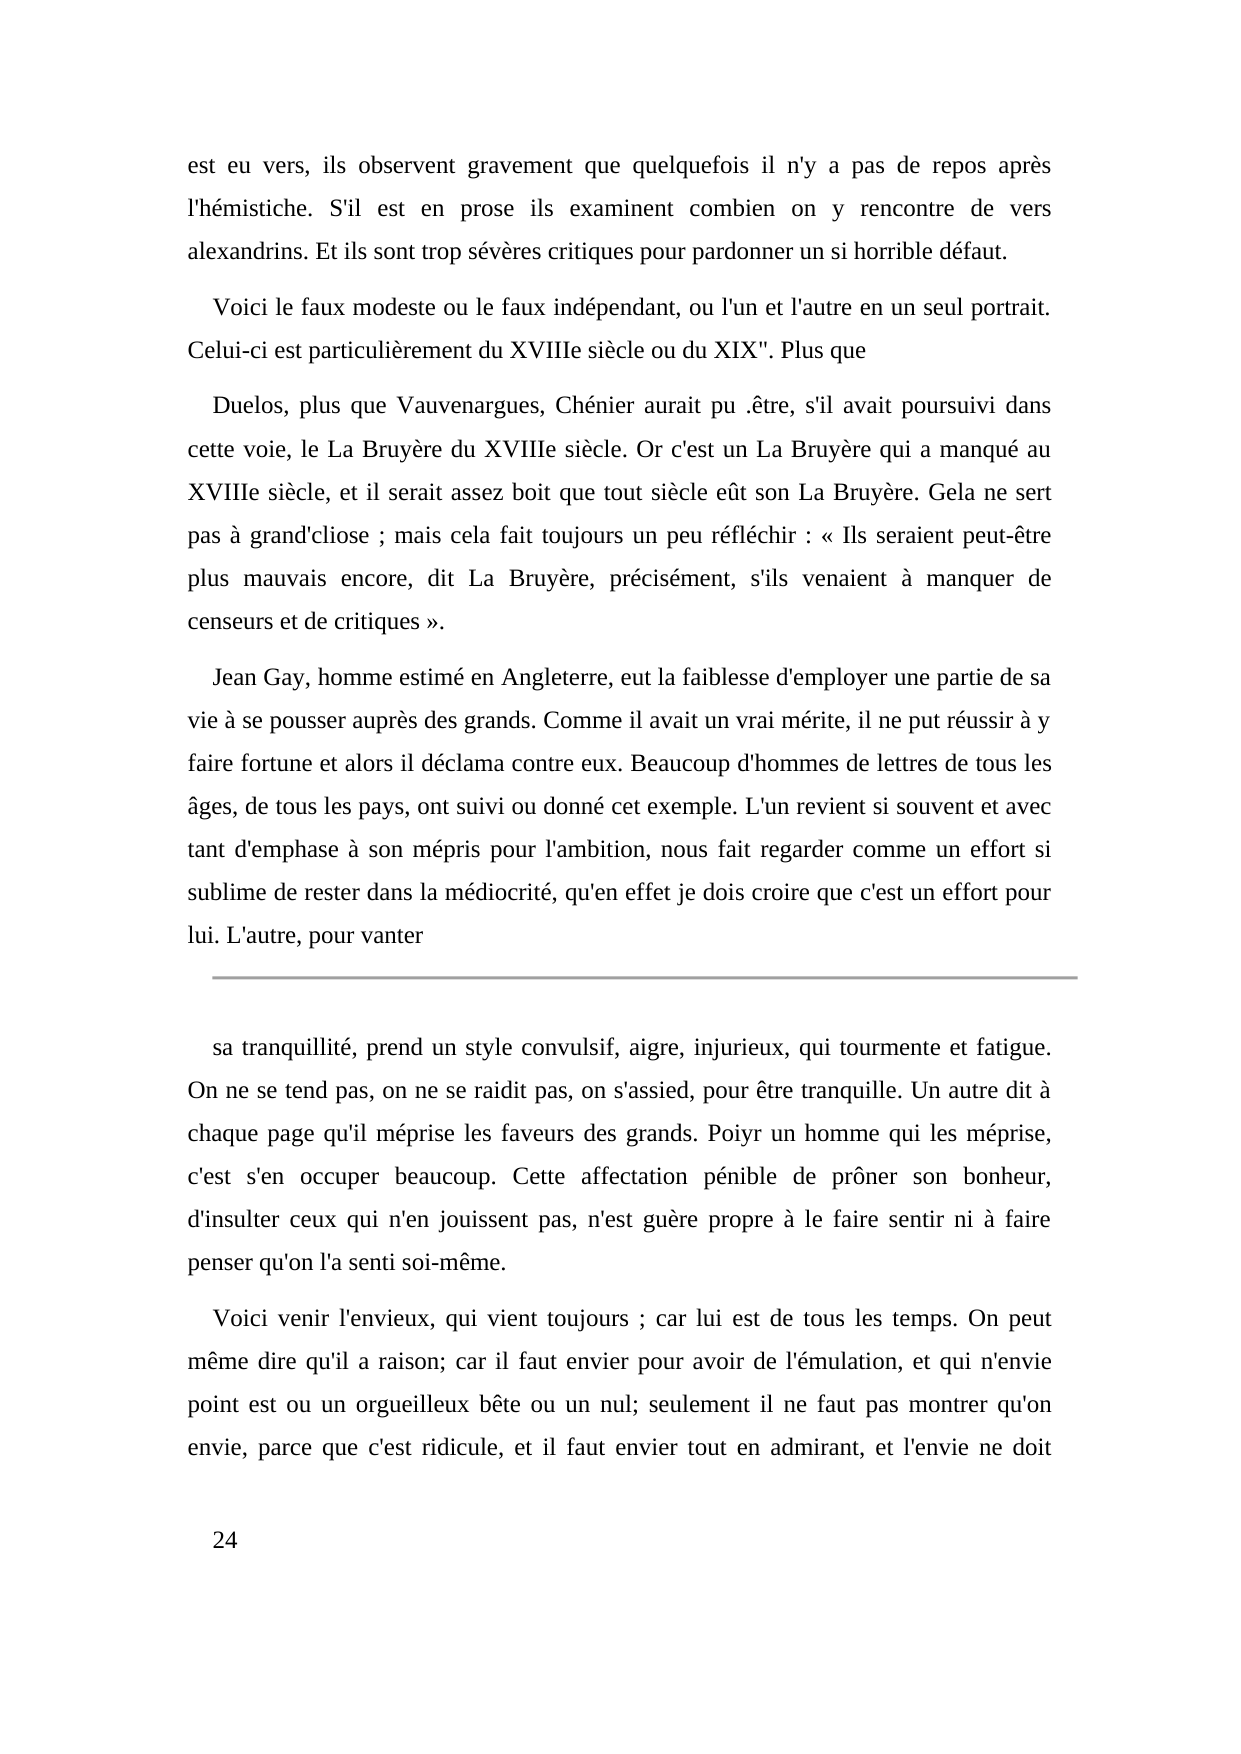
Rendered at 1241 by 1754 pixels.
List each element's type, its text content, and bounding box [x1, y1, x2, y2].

text sa tranquillité, prend un style convulsif, aigre, injurieux, qui tourmente et fatigue. On ne se tend pas, on ne se raidit pas, on s'assied, pour être tranquille. Un autre dit à chaque page qu'il méprise les faveurs des grands. Poiyr un homme qui les méprise, c'est s'en occuper beaucoup. Cette affectation pénible de prôner son bonheur, d'insulter ceux qui n'en jouissent pas, n'est guère propre à le faire sentir ni à faire penser qu'on l'a senti soi-même. [187, 1032, 1053, 1276]
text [187, 1303, 1053, 1461]
text Jean Gay, homme estimé en Angleterre, eut la faiblesse d'employer une partie de sa vie à se pousser auprès des grands. Comme il avait un vrai mérite, il ne put réussir à y faire fortune et alors il déclama contre eux. Beaucoup d'hommes de lettres de tous les âges, de tous les pays, ont suivi ou donné cet exemple. L'un revient si souvent et avec tant d'emphase à son mépris pour l'ambition, nous fait regarder comme un effort si sublime de rester dans la médiocrité, qu'en effet je dois croire que c'est un effort pour lui. L'autre, pour vanter [187, 662, 1053, 949]
text Duelos, plus que Vauvenargues, Chénier aurait pu .être, s'il avait poursuivi dans cette voie, le La Bruyère du XVIIIe siècle. Or c'est un La Bruyère qui a manqué au XVIIIe siècle, et il serait assez boit que tout siècle eût son La Bruyère. Gela ne sert pas à grand'cliose ; mais cela fait toujours un peu réfléchir : « Ils seraient peut-être plus mauvais encore, dit La Bruyère, précisément, s'ils venaient à manquer de censeurs et de critiques ». [187, 391, 1053, 635]
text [187, 150, 1053, 265]
text Voici le faux modeste ou le faux indépendant, ou l'un et l'autre en un seul portrait. Celui-ci est particulièrement du XVIIIe siècle ou du XIX". Plus que [187, 292, 1053, 364]
